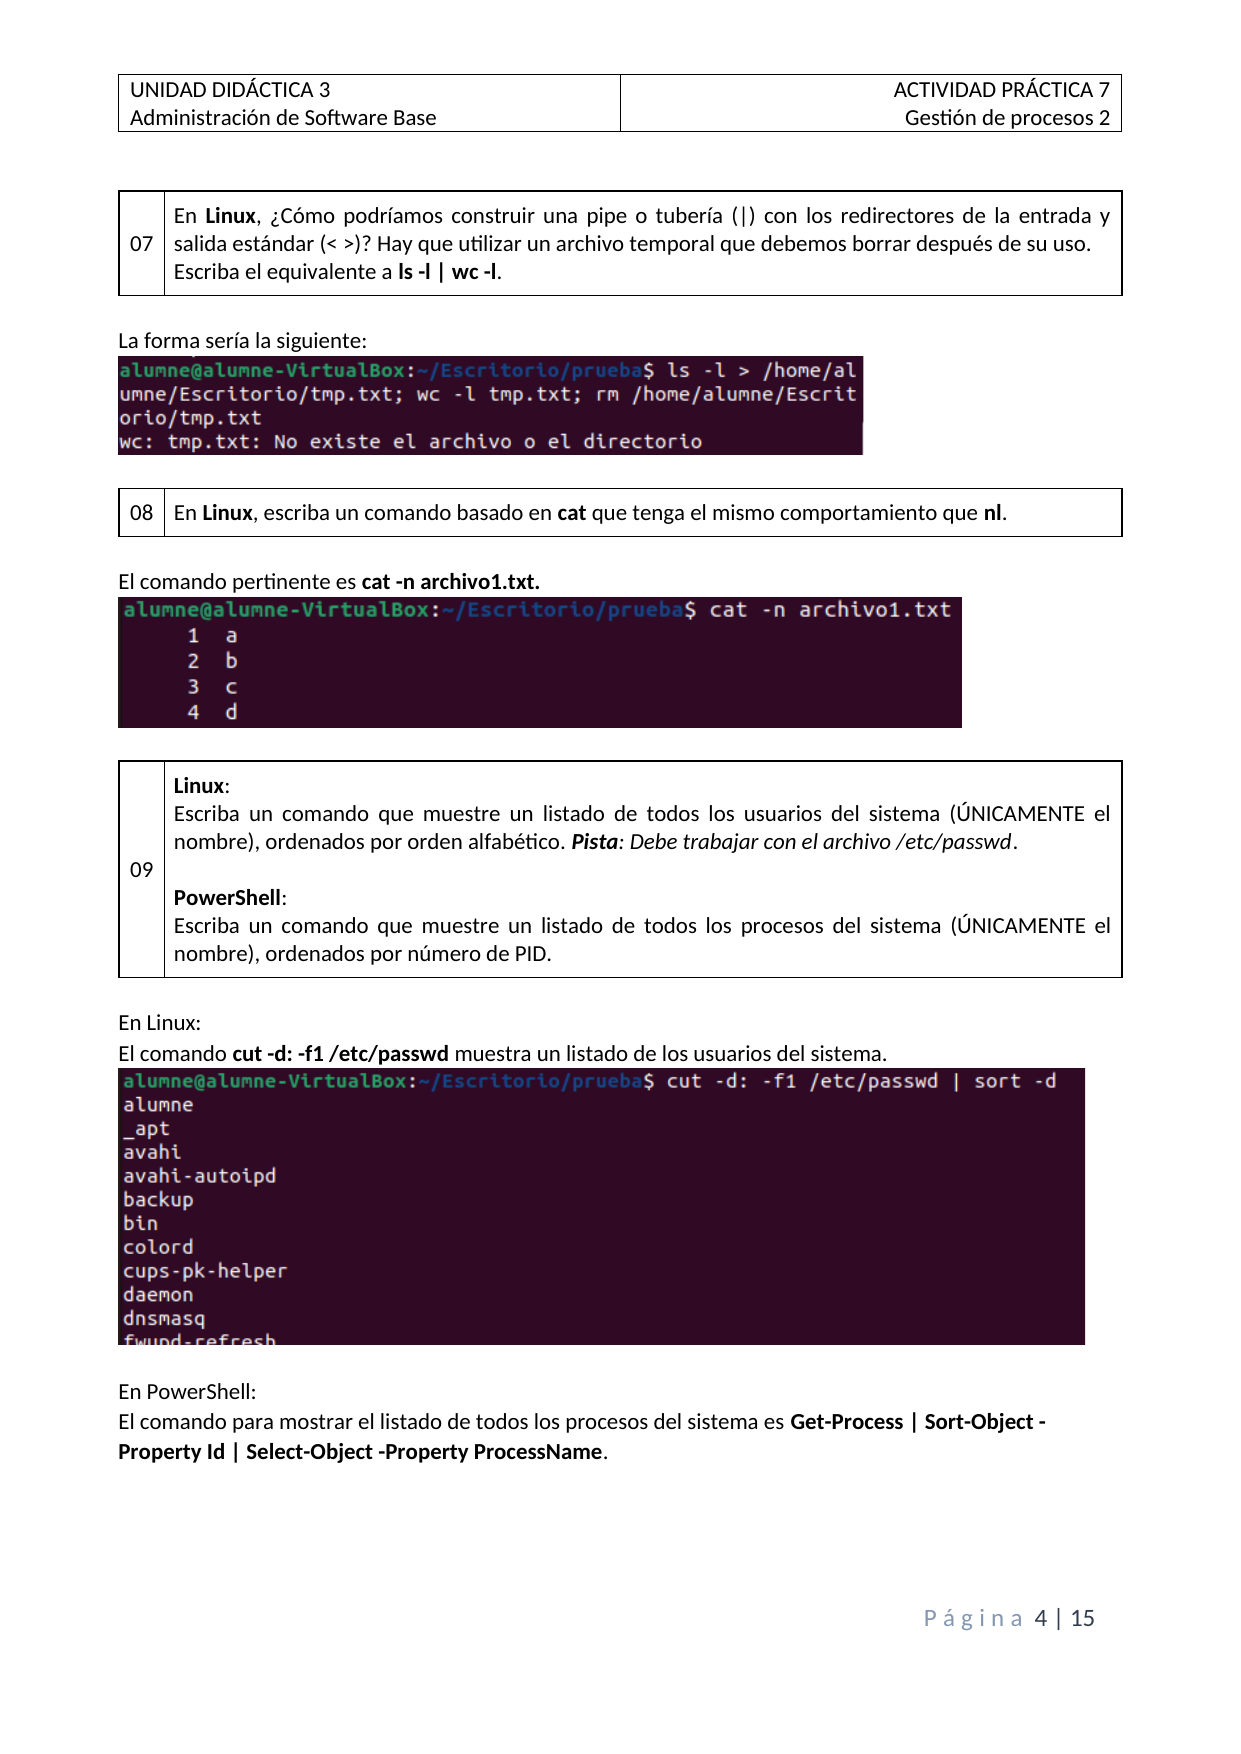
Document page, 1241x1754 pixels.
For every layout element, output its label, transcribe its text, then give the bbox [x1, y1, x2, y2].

table_header En Linux, escriba un comando basado en cat que tenga el mismo comportamiento que nl. [165, 489, 1121, 536]
text El comando para mostrar el listado de todos los procesos del sistema es Get-Process | Sort-Object -Property Id | Select-Object -Property ProcessName. [118, 1407, 1122, 1465]
picture [118, 356, 864, 455]
text La forma sería la siguiente: [118, 326, 1122, 354]
table_header En Linux, ¿Cómo podríamos construir una pipe o tubería (|) con los redirectores de la entrada y salida estándar (< >)? Hay que utilizar un archivo temporal que debemos borrar después de su uso. Escriba el equivalente a ls -l | wc -l. [165, 192, 1121, 294]
table_header Linux: Escriba un comando que muestre un listado de todos los usuarios del sistema (ÚNICAMENTE el nombre), ordenados por orden alfabético. Pista: Debe trabajar con el archivo /etc/passwd. PowerShell: Escriba un comando que muestre un listado de todos los procesos del sistema (ÚNICAMENTE el nombre), ordenados por número de PID. [165, 762, 1121, 977]
table_header 08 [120, 489, 164, 536]
text En PowerShell: [118, 1377, 1122, 1405]
text El comando pertinente es cat -n archivo1.txt. [118, 567, 1122, 596]
table_header 07 [120, 192, 164, 294]
text En Linux: [118, 1008, 1122, 1037]
text El comando cut -d: -f1 /etc/passwd muestra un listado de los usuarios del sistema. [118, 1039, 1122, 1067]
picture [118, 597, 962, 728]
table_header 09 [120, 762, 164, 977]
picture [118, 1068, 1086, 1345]
